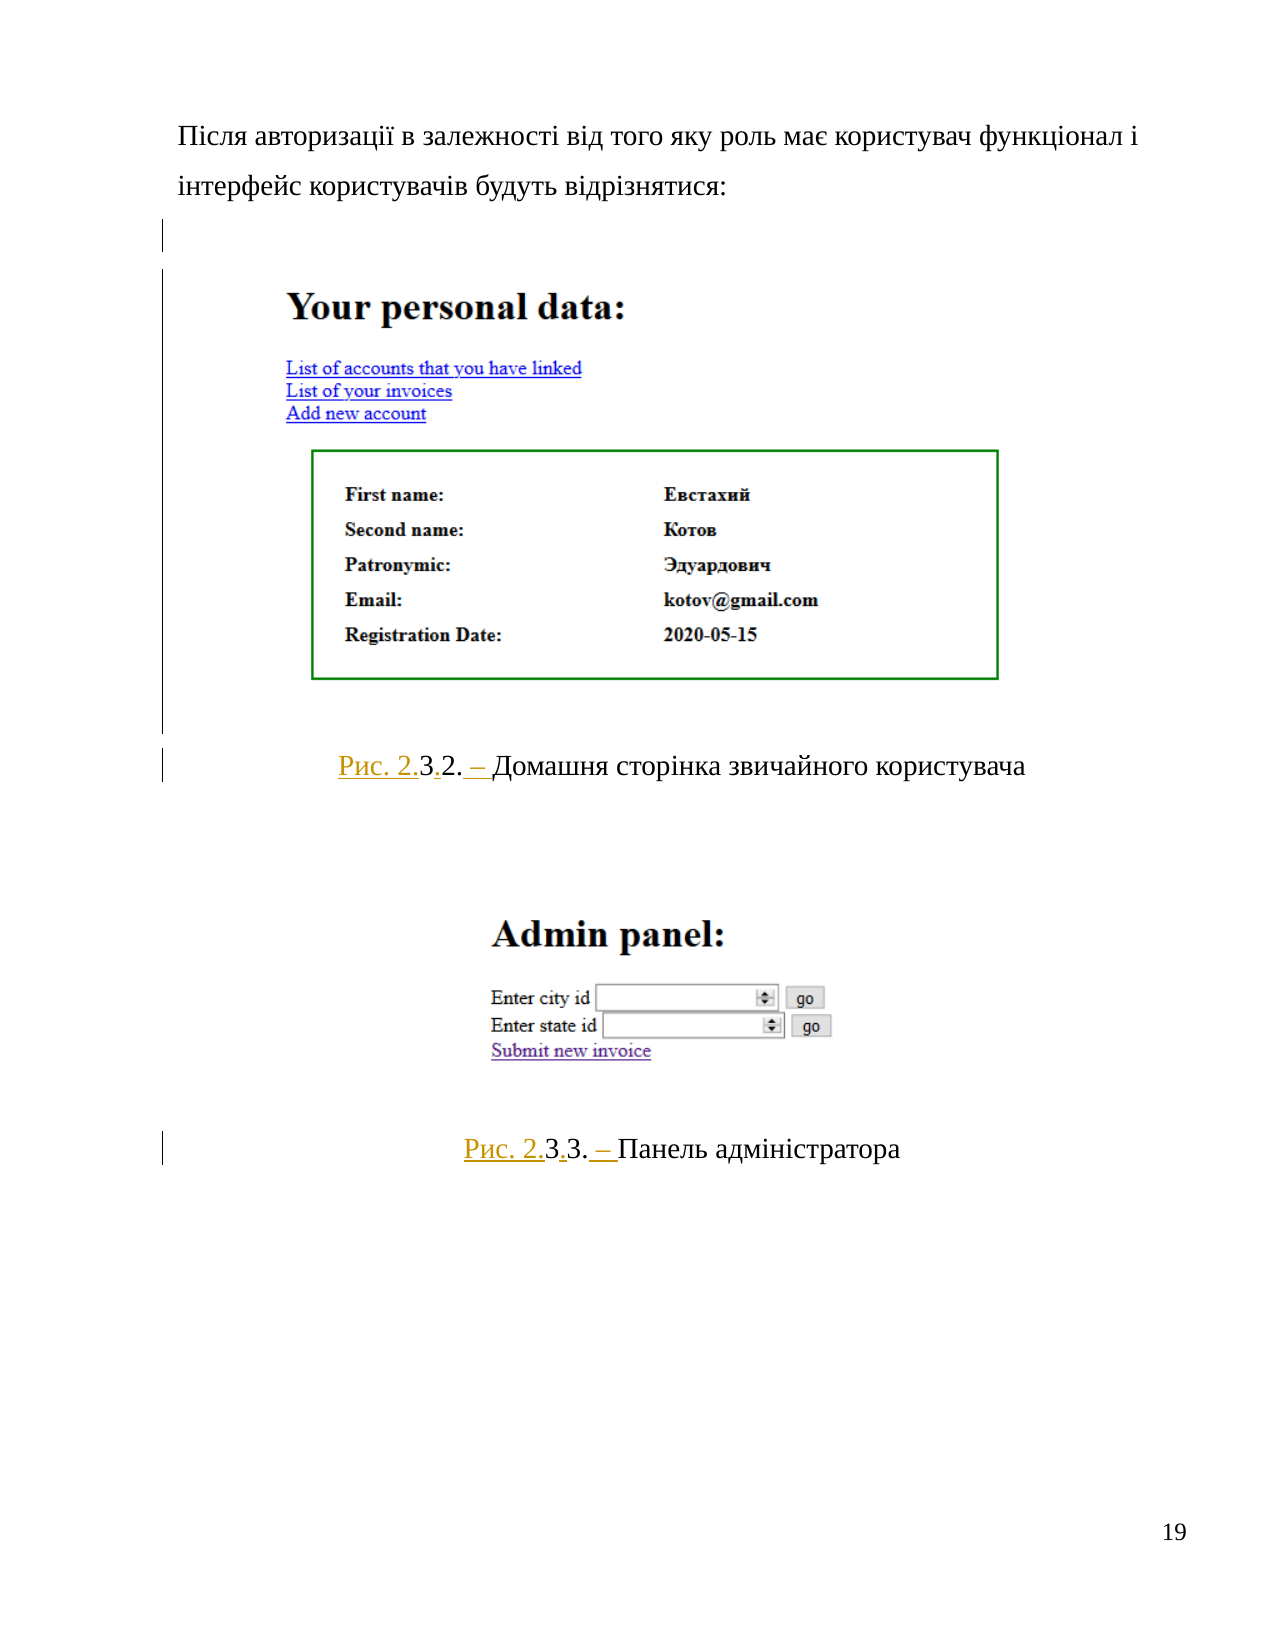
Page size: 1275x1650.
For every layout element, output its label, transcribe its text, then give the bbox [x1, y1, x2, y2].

text Після авторизації в залежності від того яку роль має користувач функціонал і інтерфейс користувачів будуть відрізнятися: [177, 118, 1186, 202]
picture [485, 899, 879, 1117]
text 32.Домашня сторінка звичайного користувача [177, 748, 1186, 782]
picture [280, 269, 1084, 734]
text 33.Панель адміністратора [177, 1131, 1186, 1165]
